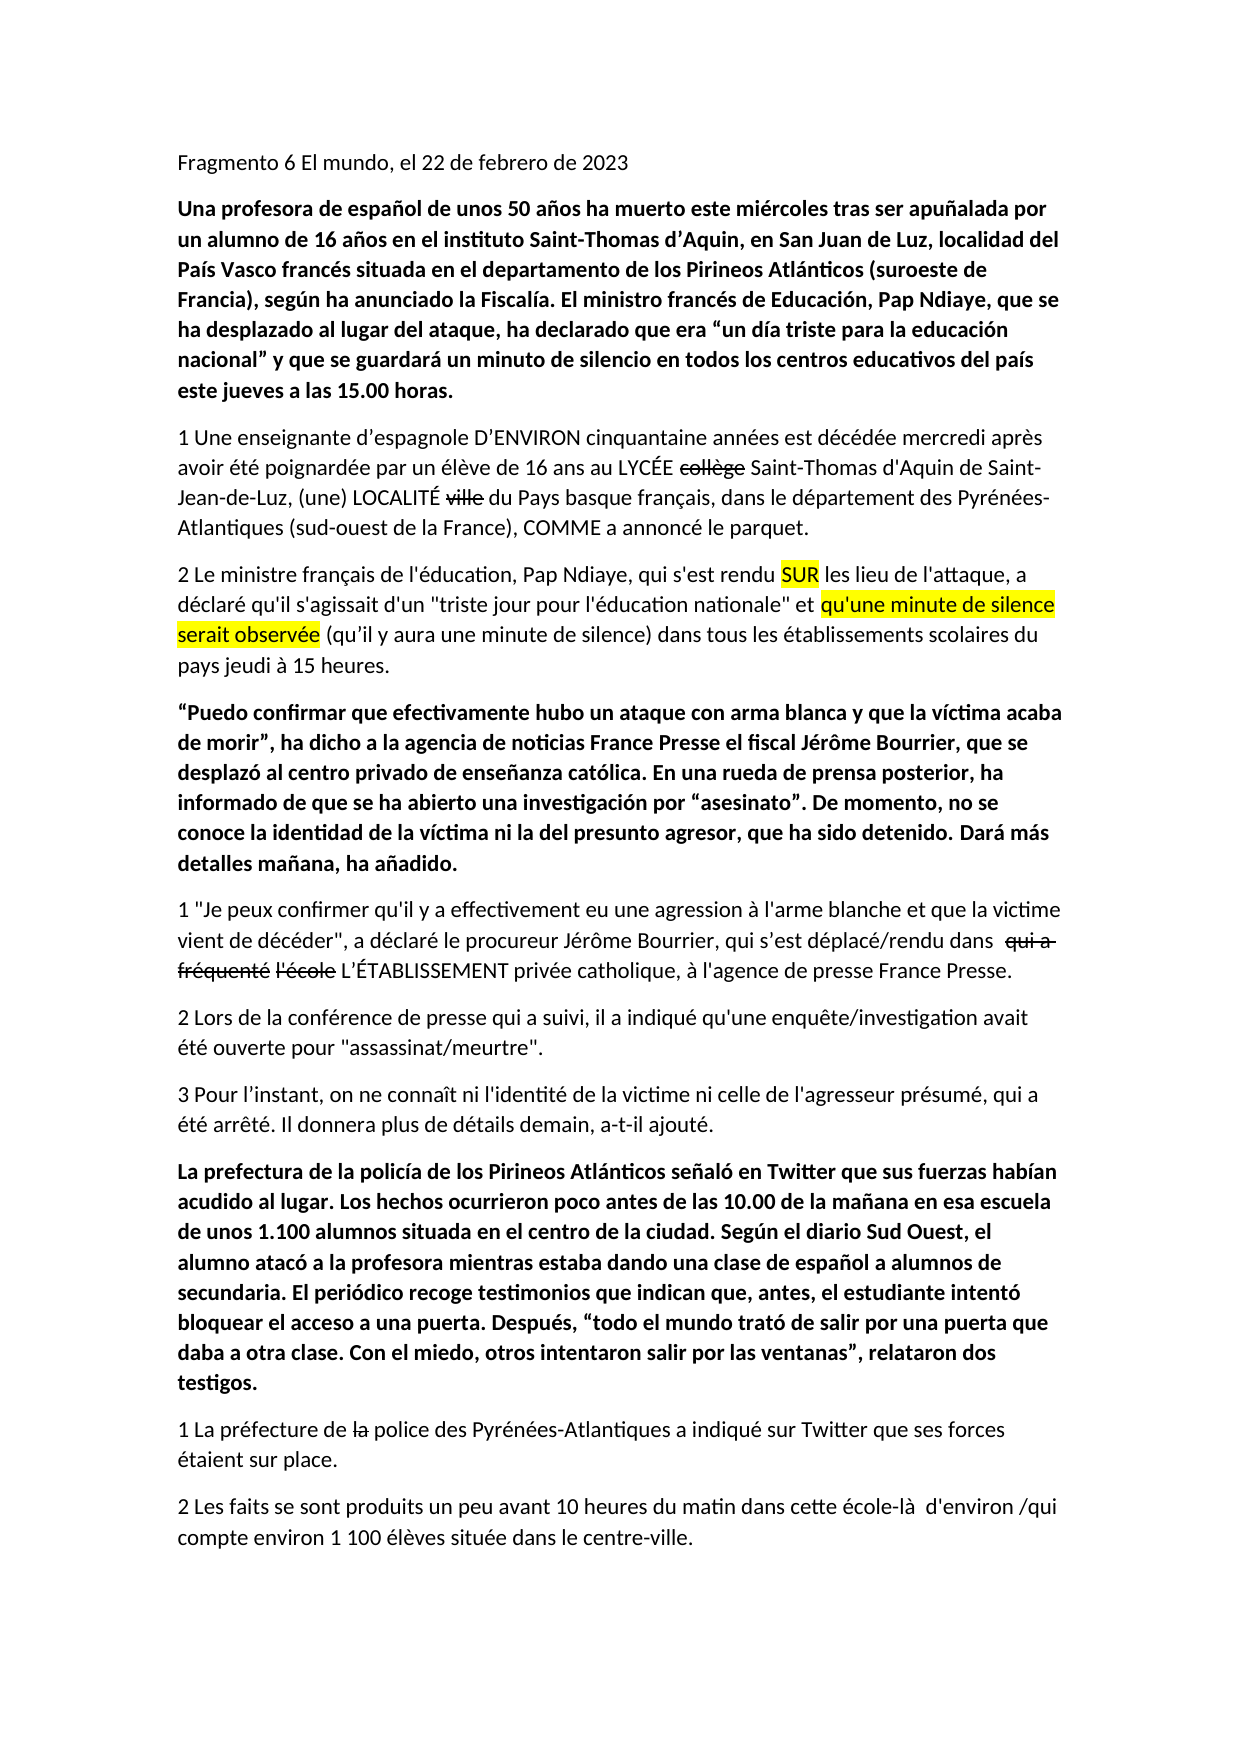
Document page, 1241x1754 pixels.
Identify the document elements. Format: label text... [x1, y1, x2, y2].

text 2 Le ministre français de l'éducation, Pap Ndiaye, qui s'est rendu SUR les lieu de l'attaque, a déclaré qu'il s'agissait d'un "triste jour pour l'éducation nationale" et qu'une minute de silence serait observée (qu’il y aura une minute de silence) dans tous les établissements scolaires du pays jeudi à 15 heures. [177, 560, 1063, 679]
text 2 Lors de la conférence de presse qui a suivi, il a indiqué qu'une enquête/investigation avait été ouverte pour "assassinat/meurtre". [177, 1003, 1063, 1061]
text “Puedo confirmar que efectivamente hubo un ataque con arma blanca y que la víctima acaba de morir”, ha dicho a la agencia de noticias France Presse el fiscal Jérôme Bourrier, que se desplazó al centro privado de enseñanza católica. En una rueda de prensa posterior, ha informado de que se ha abierto una investigación por “asesinato”. De momento, no se conoce la identidad de la víctima ni la del presunto agresor, que ha sido detenido. Dará más detalles mañana, ha añadido. [177, 698, 1063, 877]
text 1 Une enseignante d’espagnole D’ENVIRON cinquantaine années est décédée mercredi après avoir été poignardée par un élève de 16 ans au LYCÉE collège Saint-Thomas d'Aquin de Saint-Jean-de-Luz, (une) LOCALITÉ ville du Pays basque français, dans le département des Pyrénées-Atlantiques (sud-ouest de la France), COMME a annoncé le parquet. [177, 423, 1063, 541]
text 2 Les faits se sont produits un peu avant 10 heures du matin dans cette école-là d'environ /qui compte environ 1 100 élèves située dans le centre-ville. [177, 1492, 1063, 1551]
text 1 La préfecture de la police des Pyrénées-Atlantiques a indiqué sur Twitter que ses forces étaient sur place. [177, 1415, 1063, 1473]
text 1 "Je peux confirmer qu'il y a effectivement eu une agression à l'arme blanche et que la victime vient de décéder", a déclaré le procureur Jérôme Bourrier, qui s’est déplacé/rendu dans qui a fréquenté l'école L’ÉTABLISSEMENT privée catholique, à l'agence de presse France Presse. [177, 896, 1063, 984]
text Fragmento 6 El mundo, el 22 de febrero de 2023 [177, 148, 1063, 176]
text La prefectura de la policía de los Pirineos Atlánticos señaló en Twitter que sus fuerzas habían acudido al lugar. Los hechos ocurrieron poco antes de las 10.00 de la mañana en esa escuela de unos 1.100 alumnos situada en el centro de la ciudad. Según el diario Sud Ouest, el alumno atacó a la profesora mientras estaba dando una clase de español a alumnos de secundaria. El periódico recoge testimonios que indican que, antes, el estudiante intentó bloquear el acceso a una puerta. Después, “todo el mundo trató de salir por una puerta que daba a otra clase. Con el miedo, otros intentaron salir por las ventanas”, relataron dos testigos. [177, 1157, 1063, 1396]
text Una profesora de español de unos 50 años ha muerto este miércoles tras ser apuñalada por un alumno de 16 años en el instituto Saint-Thomas d’Aquin, en San Juan de Luz, localidad del País Vasco francés situada en el departamento de los Pirineos Atlánticos (suroeste de Francia), según ha anunciado la Fiscalía. El ministro francés de Educación, Pap Ndiaye, que se ha desplazado al lugar del ataque, ha declarado que era “un día triste para la educación nacional” y que se guardará un minuto de silencio en todos los centros educativos del país este jueves a las 15.00 horas. [177, 194, 1063, 404]
text 3 Pour l’instant, on ne connaît ni l'identité de la victime ni celle de l'agresseur présumé, qui a été arrêté. Il donnera plus de détails demain, a-t-il ajouté. [177, 1080, 1063, 1138]
